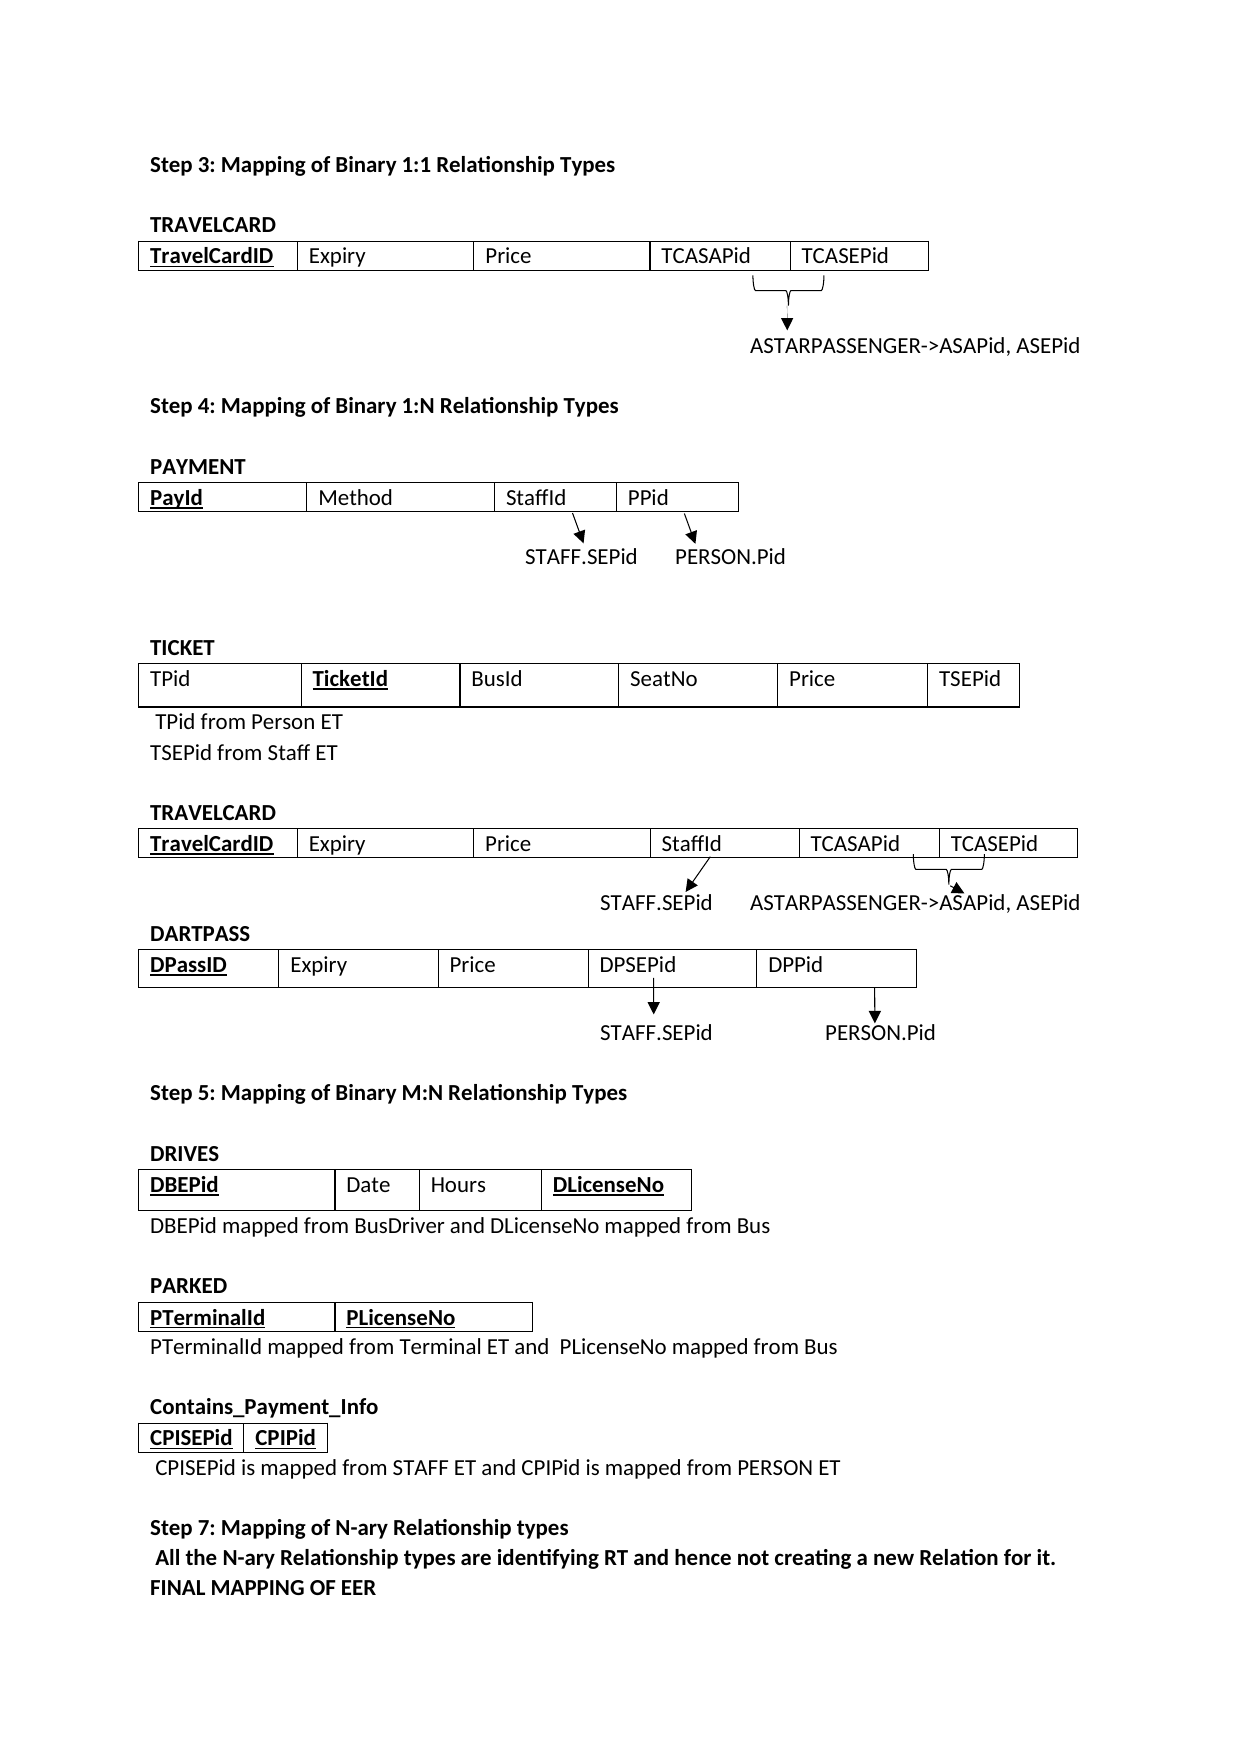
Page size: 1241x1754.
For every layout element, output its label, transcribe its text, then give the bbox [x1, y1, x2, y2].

table_header StaffId [651, 829, 799, 857]
text DBEPid mapped from BusDriver and DLicenseNo mapped from Bus [150, 1211, 1090, 1239]
text STAFF.SEPid PERSON.Pid [150, 542, 1090, 571]
text STAFF.SEPid PERSON.Pid [150, 1018, 1090, 1046]
table_header TravelCardID [139, 829, 297, 857]
table_header Price [439, 950, 588, 987]
text Step 4: Mapping of Binary 1:N Relationship Types [150, 392, 1090, 419]
table_header Expiry [279, 950, 438, 987]
text STAFF.SEPid ASTARPASSENGER->ASAPid, ASEPid [150, 888, 1090, 917]
table_header Method [307, 483, 494, 511]
table_header DPassID [139, 950, 278, 987]
table_header Price [474, 242, 649, 270]
table_header CPIPid [244, 1424, 327, 1452]
table_header DLicenseNo [542, 1170, 691, 1210]
table_header CPISEPid [139, 1424, 243, 1452]
text Step 3: Mapping of Binary 1:1 Relationship Types [150, 150, 1090, 178]
text TSEPid from Staff ET [150, 738, 1090, 766]
table_header Hours [420, 1170, 541, 1210]
text PTerminalId mapped from Terminal ET and PLicenseNo mapped from Bus [150, 1332, 1090, 1360]
table_header StaffId [495, 483, 616, 511]
table_header Price [778, 664, 927, 706]
text ASTARPASSENGER->ASAPid, ASEPid [150, 331, 1090, 359]
table_header SeatNo [619, 664, 777, 706]
table_header DPSEPid [589, 950, 756, 987]
table_header TCASEPid [940, 829, 1077, 857]
table_header TCASEPid [791, 242, 928, 270]
table_header Price [474, 829, 650, 857]
table_header PPid [617, 483, 738, 511]
table_header TicketId [302, 664, 459, 706]
text Step 7: Mapping of N-ary Relationship types [150, 1513, 1090, 1541]
text Contains_Payment_Info [150, 1392, 1090, 1420]
table_header DPPid [757, 950, 916, 987]
text TPid from Person ET [150, 707, 1090, 735]
table_header TSEPid [928, 664, 1019, 706]
text DRIVES [150, 1139, 1090, 1167]
table_header TPid [139, 664, 301, 706]
table_header DBEPid [139, 1170, 334, 1210]
table_header Date [336, 1170, 419, 1210]
table_header PLicenseNo [336, 1303, 532, 1331]
table_header Expiry [298, 829, 473, 857]
table_header PTerminalId [139, 1303, 334, 1331]
text TRAVELCARD [150, 798, 1090, 826]
table_header TCASAPid [651, 242, 790, 270]
text PAYMENT [150, 452, 1090, 480]
table_header BusId [461, 664, 618, 706]
text CPISEPid is mapped from STAFF ET and CPIPid is mapped from PERSON ET [150, 1453, 1090, 1481]
text All the N-ary Relationship types are identifying RT and hence not creating a new Relation for it. [150, 1543, 1090, 1571]
text TICKET [150, 633, 1090, 661]
text FINAL MAPPING OF EER [150, 1573, 1090, 1601]
table_header TCASAPid [800, 829, 939, 857]
table_header Expiry [298, 242, 473, 270]
text TRAVELCARD [150, 210, 1090, 238]
text PARKED [150, 1272, 1090, 1299]
table_header PayId [139, 483, 306, 511]
text Step 5: Mapping of Binary M:N Relationship Types [150, 1078, 1090, 1106]
table_header TravelCardID [139, 242, 297, 270]
text DARTPASS [150, 919, 1090, 947]
